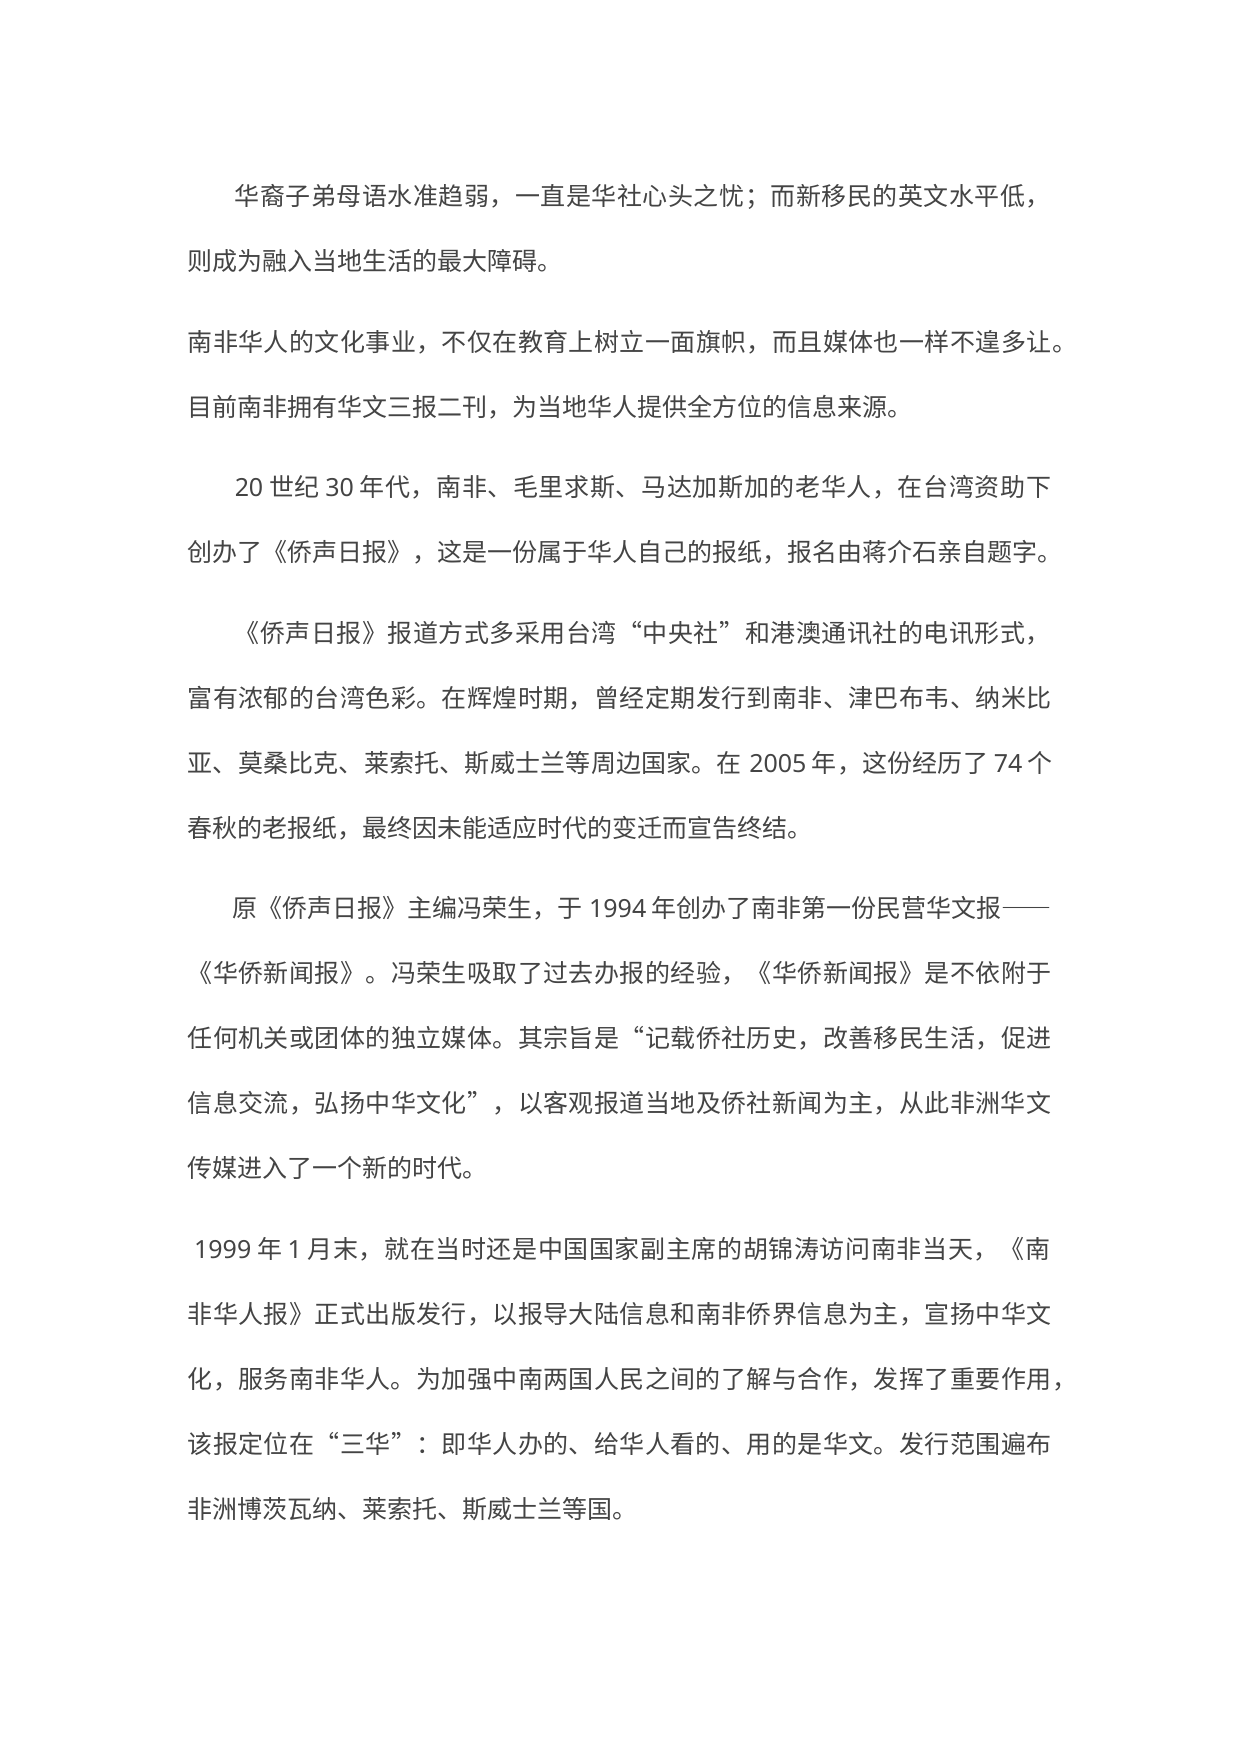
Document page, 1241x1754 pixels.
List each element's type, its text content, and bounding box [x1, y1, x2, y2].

text 南非华人的文化事业，不仅在教育上树立一面旗帜，而且媒体也一样不遑多让。目前南非拥有华文三报二刊，为当地华人提供全方位的信息来源。 [187, 308, 1053, 438]
text 20世纪30年代，南非、毛里求斯、马达加斯加的老华人，在台湾资助下创办了《侨声日报》，这是一份属于华人自己的报纸，报名由蒋介石亲自题字。 [187, 453, 1053, 583]
text 《侨声日报》报道方式多采用台湾“中央社”和港澳通讯社的电讯形式，富有浓郁的台湾色彩。在辉煌时期，曾经定期发行到南非、津巴布韦、纳米比亚、莫桑比克、莱索托、斯威士兰等周边国家。在2005年，这份经历了74个春秋的老报纸，最终因未能适应时代的变迁而宣告终结。 [187, 599, 1053, 859]
text 华裔子弟母语水准趋弱，一直是华社心头之忧；而新移民的英文水平低，则成为融入当地生活的最大障碍。 [187, 162, 1053, 292]
text 原《侨声日报》主编冯荣生，于1994年创办了南非第一份民营华文报——《华侨新闻报》。冯荣生吸取了过去办报的经验，《华侨新闻报》是不依附于任何机关或团体的独立媒体。其宗旨是“记载侨社历史，改善移民生活，促进信息交流，弘扬中华文化”，以客观报道当地及侨社新闻为主，从此非洲华文传媒进入了一个新的时代。 [187, 874, 1053, 1199]
text 1999年1月末，就在当时还是中国国家副主席的胡锦涛访问南非当天，《南非华人报》正式出版发行，以报导大陆信息和南非侨界信息为主，宣扬中华文化，服务南非华人。为加强中南两国人民之间的了解与合作，发挥了重要作用，该报定位在“三华”：即华人办的、给华人看的、用的是华文。发行范围遍布非洲博茨瓦纳、莱索托、斯威士兰等国。 [187, 1215, 1053, 1540]
